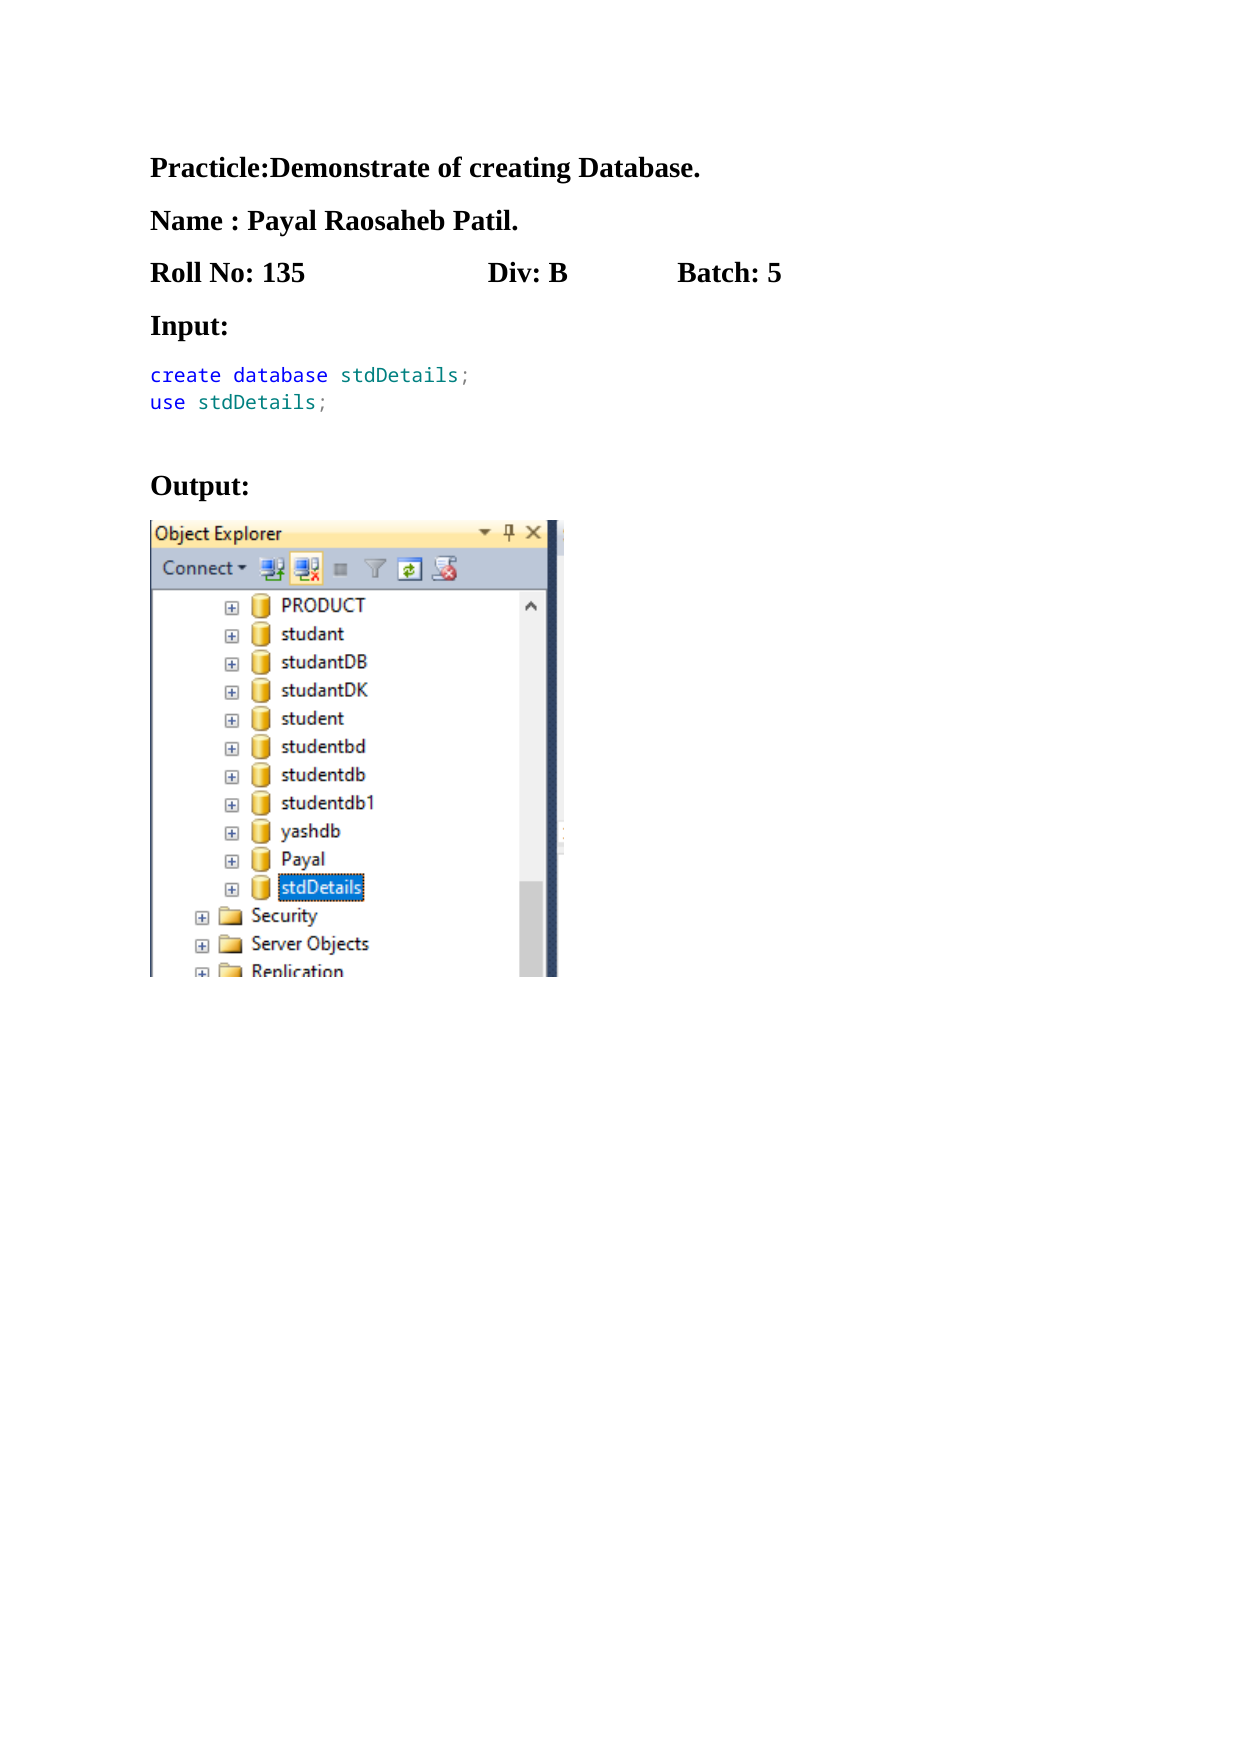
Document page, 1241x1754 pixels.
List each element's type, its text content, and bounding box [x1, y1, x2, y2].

picture [150, 520, 564, 977]
text create database stdDetails; [150, 361, 1090, 388]
text use stdDetails; [150, 388, 1090, 415]
text Output: [150, 468, 1090, 502]
text Input: [150, 308, 1090, 342]
text Practicle:Demonstrate of creating Database. [150, 150, 1090, 183]
text Roll No: 135 Div: B Batch: 5 [150, 256, 1090, 289]
text Name : Payal Raosaheb Patil. [150, 203, 1090, 236]
